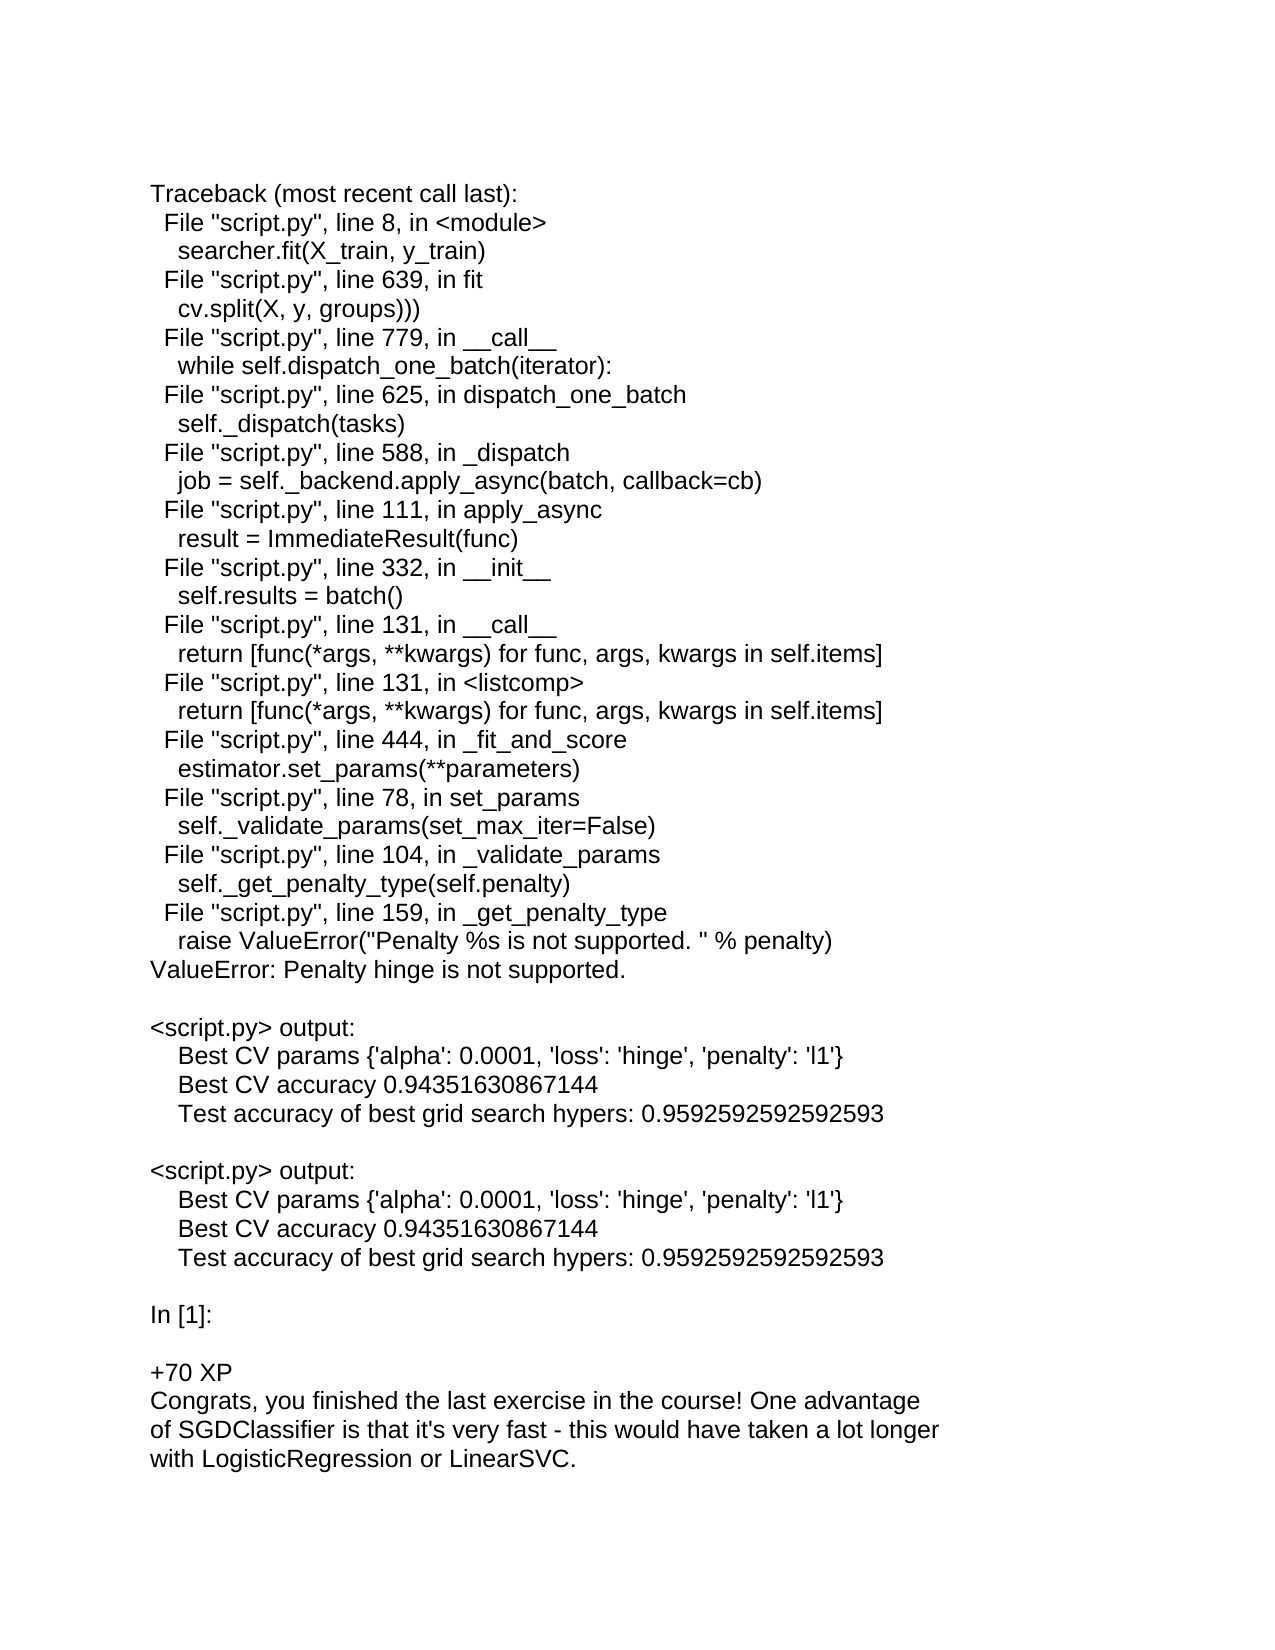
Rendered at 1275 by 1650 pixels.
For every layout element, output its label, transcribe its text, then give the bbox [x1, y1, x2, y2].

text self._dispatch(tasks) [150, 409, 1125, 437]
text +70 XP [150, 1357, 1125, 1386]
text searcher.fit(X_train, y_train) [150, 236, 1125, 265]
text <script.py> output: [150, 1012, 1125, 1041]
text File "script.py", line 332, in __init__ [150, 552, 1125, 581]
text File "script.py", line 779, in __call__ [150, 322, 1125, 351]
text File "script.py", line 588, in _dispatch [150, 437, 1125, 466]
text Best CV params {'alpha': 0.0001, 'loss': 'hinge', 'penalty': 'l1'} [150, 1041, 1125, 1070]
text File "script.py", line 159, in _get_penalty_type [150, 897, 1125, 926]
text self._get_penalty_type(self.penalty) [150, 869, 1125, 897]
text File "script.py", line 104, in _validate_params [150, 840, 1125, 869]
text result = ImmediateResult(func) [150, 524, 1125, 552]
text In [1]: [150, 1300, 1125, 1329]
text File "script.py", line 131, in __call__ [150, 610, 1125, 639]
text File "script.py", line 444, in _fit_and_score [150, 725, 1125, 754]
text Congrats, you finished the last exercise in the course! One advantage of SGDClassifier is that it's very fast - this would have taken a lot longer with LogisticRegression or LinearSVC. [150, 1386, 1125, 1472]
text Best CV accuracy 0.94351630867144 [150, 1214, 1125, 1242]
text return [func(*args, **kwargs) for func, args, kwargs in self.items] [150, 639, 1125, 667]
text ValueError: Penalty hinge is not supported. [150, 955, 1125, 984]
text Best CV params {'alpha': 0.0001, 'loss': 'hinge', 'penalty': 'l1'} [150, 1185, 1125, 1214]
text File "script.py", line 131, in <listcomp> [150, 667, 1125, 696]
text job = self._backend.apply_async(batch, callback=cb) [150, 466, 1125, 495]
text File "script.py", line 78, in set_params [150, 782, 1125, 811]
text File "script.py", line 625, in dispatch_one_batch [150, 380, 1125, 409]
text self.results = batch() [150, 581, 1125, 610]
text <script.py> output: [150, 1156, 1125, 1185]
text estimator.set_params(**parameters) [150, 754, 1125, 782]
text Test accuracy of best grid search hypers: 0.9592592592592593 [150, 1099, 1125, 1127]
text self._validate_params(set_max_iter=False) [150, 811, 1125, 840]
text raise ValueError("Penalty %s is not supported. " % penalty) [150, 926, 1125, 955]
text File "script.py", line 111, in apply_async [150, 495, 1125, 524]
text while self.dispatch_one_batch(iterator): [150, 351, 1125, 380]
text Best CV accuracy 0.94351630867144 [150, 1070, 1125, 1099]
text File "script.py", line 8, in <module> [150, 207, 1125, 236]
text File "script.py", line 639, in fit [150, 265, 1125, 294]
text Traceback (most recent call last): [150, 179, 1125, 207]
text Test accuracy of best grid search hypers: 0.9592592592592593 [150, 1242, 1125, 1271]
text cv.split(X, y, groups))) [150, 294, 1125, 322]
text return [func(*args, **kwargs) for func, args, kwargs in self.items] [150, 696, 1125, 725]
